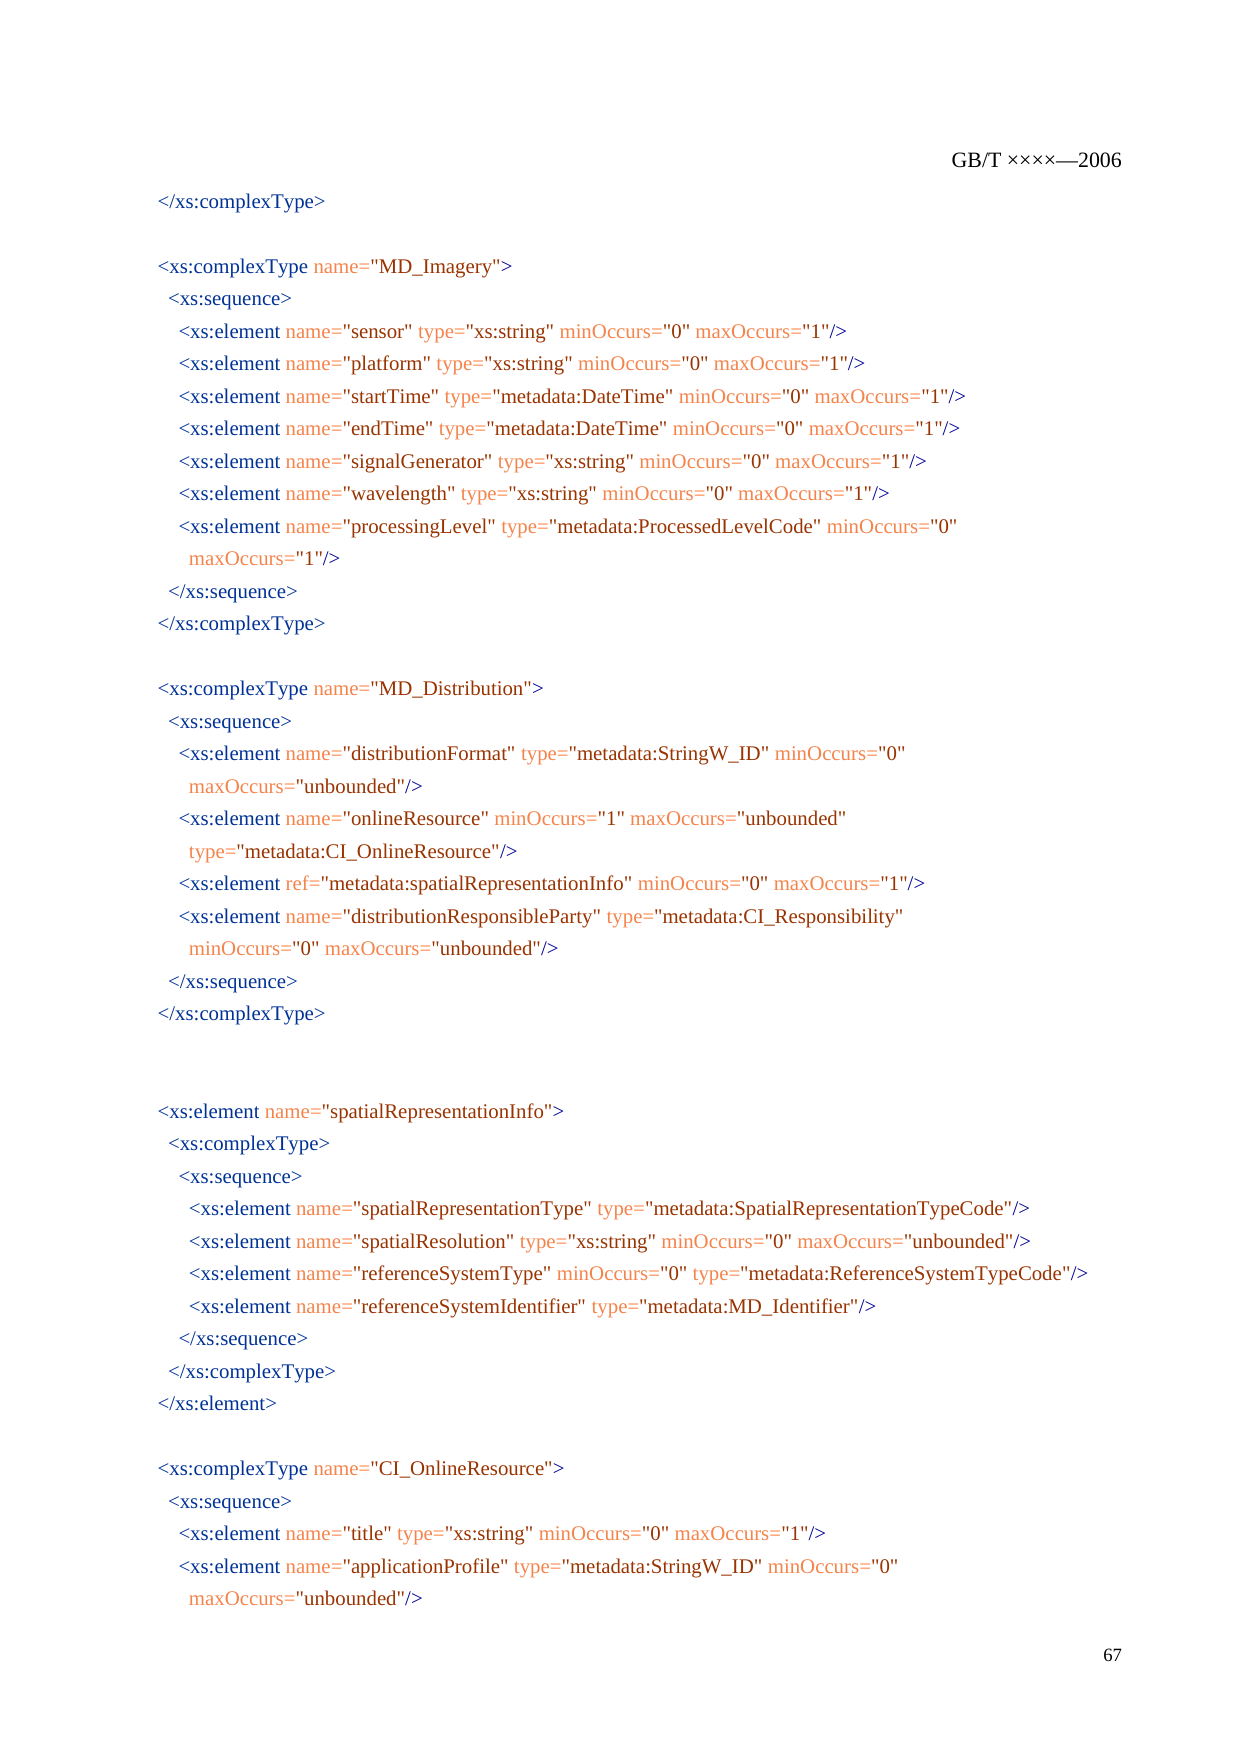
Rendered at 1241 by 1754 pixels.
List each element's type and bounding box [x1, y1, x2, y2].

text [147, 185, 1122, 1615]
